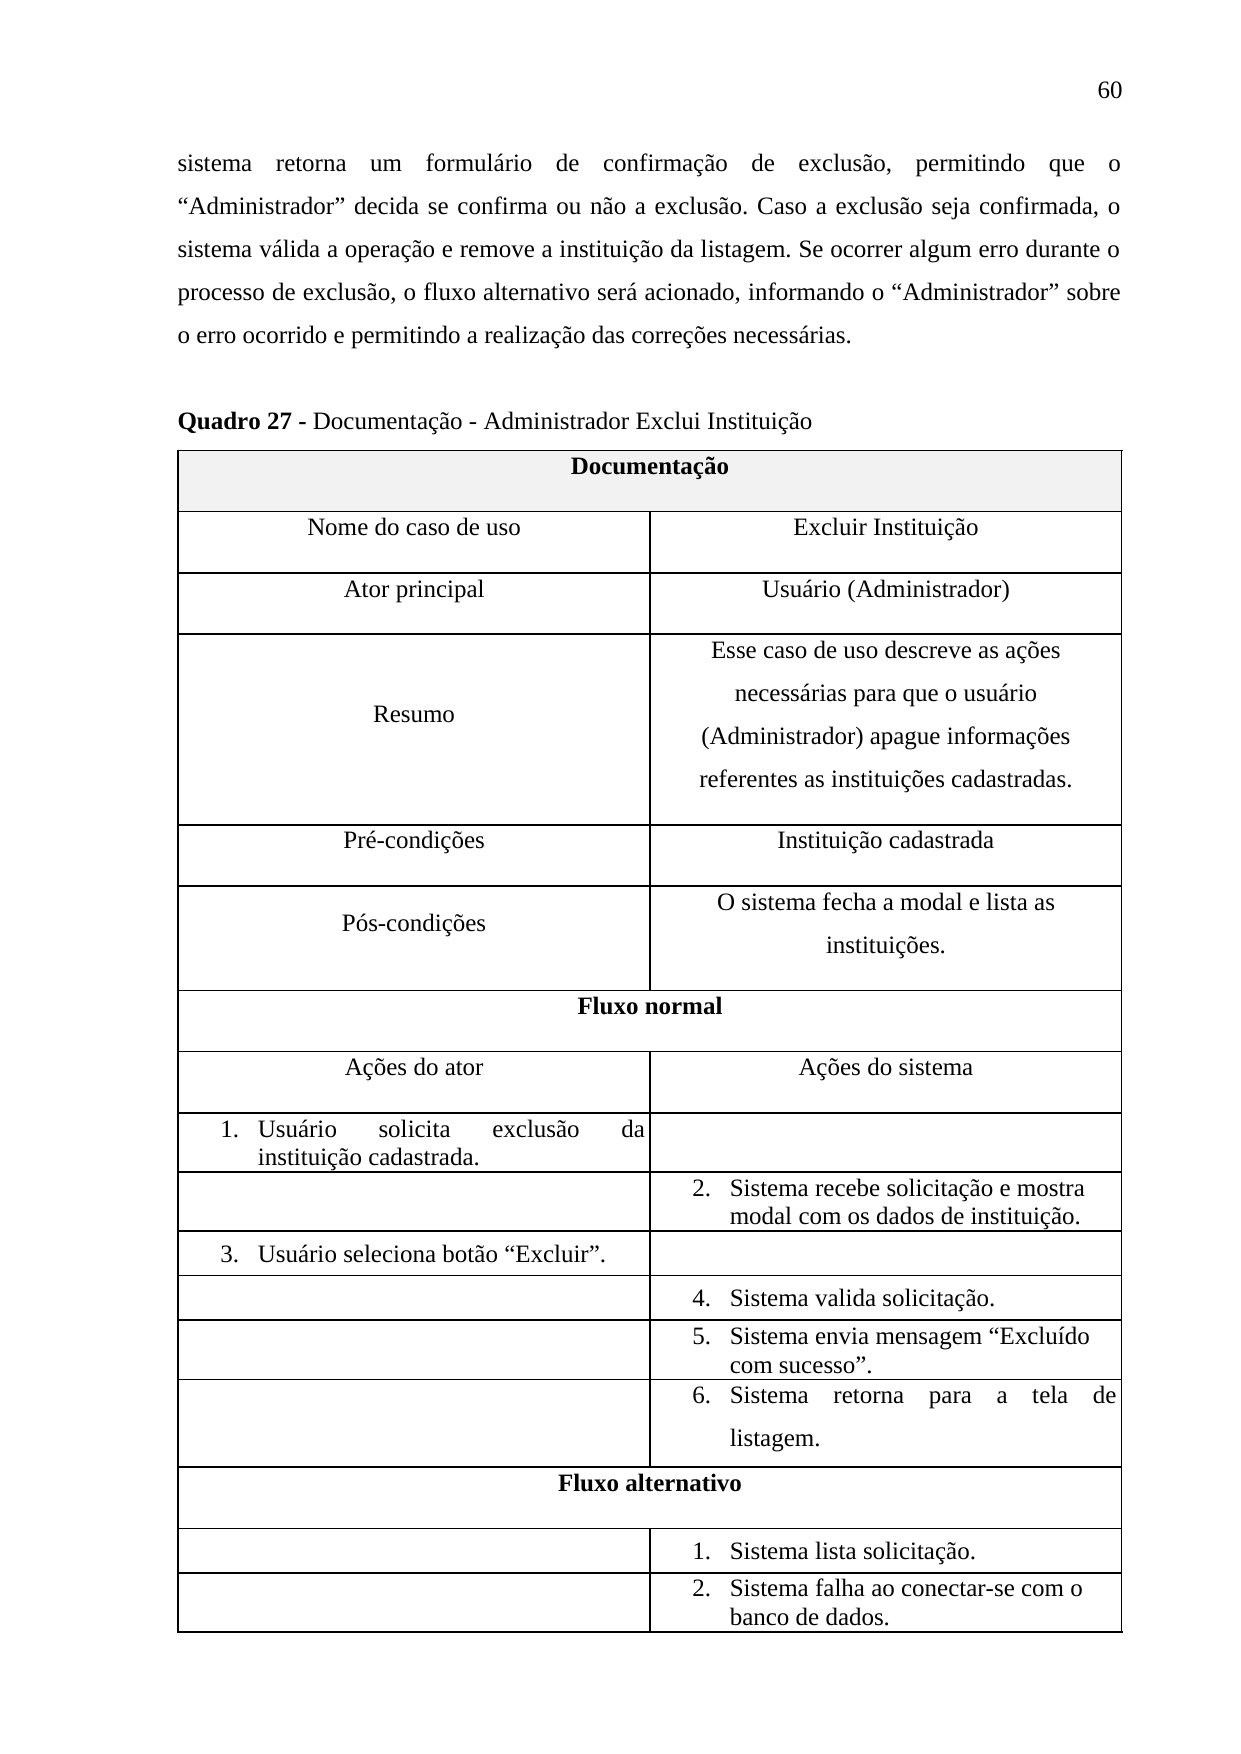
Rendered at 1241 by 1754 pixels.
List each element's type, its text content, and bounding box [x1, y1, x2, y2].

table_cell Pré-condições [179, 826, 649, 885]
table_cell O sistema fecha a modal e lista as instituições. [651, 887, 1121, 989]
table_cell Sistema envia mensagem “Excluído com sucesso”. [651, 1321, 1121, 1378]
table_cell Nome do caso de uso [179, 512, 649, 572]
table_cell Usuário (Administrador) [651, 574, 1121, 633]
table_cell [179, 1276, 649, 1319]
table_cell Ações do ator [179, 1052, 649, 1112]
table_cell [179, 1173, 649, 1230]
table_cell Excluir Instituição [651, 512, 1121, 572]
table_cell Ator principal [179, 574, 649, 633]
table_cell Resumo [179, 635, 649, 824]
table_cell Usuário solicita exclusão da instituição cadastrada. [179, 1114, 649, 1171]
table_cell [179, 1380, 649, 1466]
table_cell Usuário seleciona botão “Excluir”. [179, 1232, 649, 1275]
table_cell [651, 1114, 1121, 1171]
table_cell Fluxo alternativo [179, 1468, 1121, 1527]
table_cell [179, 1529, 649, 1572]
table_cell Instituição cadastrada [651, 826, 1121, 885]
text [177, 148, 1122, 349]
table_cell Sistema valida solicitação. [651, 1276, 1121, 1319]
table_cell Sistema recebe solicitação e mostra modal com os dados de instituição. [651, 1173, 1121, 1230]
table_header Documentação [179, 451, 1121, 511]
table_cell Fluxo normal [179, 991, 1121, 1051]
table_cell Esse caso de uso descreve as ações necessárias para que o usuário (Administrador) apague informações referentes as instituições cadastradas. [651, 635, 1121, 824]
table_cell Ações do sistema [651, 1052, 1121, 1112]
table_cell [179, 1574, 649, 1631]
table_cell [651, 1232, 1121, 1275]
table_cell Sistema retorna para a tela de listagem. [651, 1380, 1121, 1466]
table_cell Sistema falha ao conectar-se com o banco de dados. [651, 1574, 1121, 1631]
table_cell Pós-condições [179, 887, 649, 989]
table_cell Sistema lista solicitação. [651, 1529, 1121, 1572]
table_cell [179, 1321, 649, 1378]
